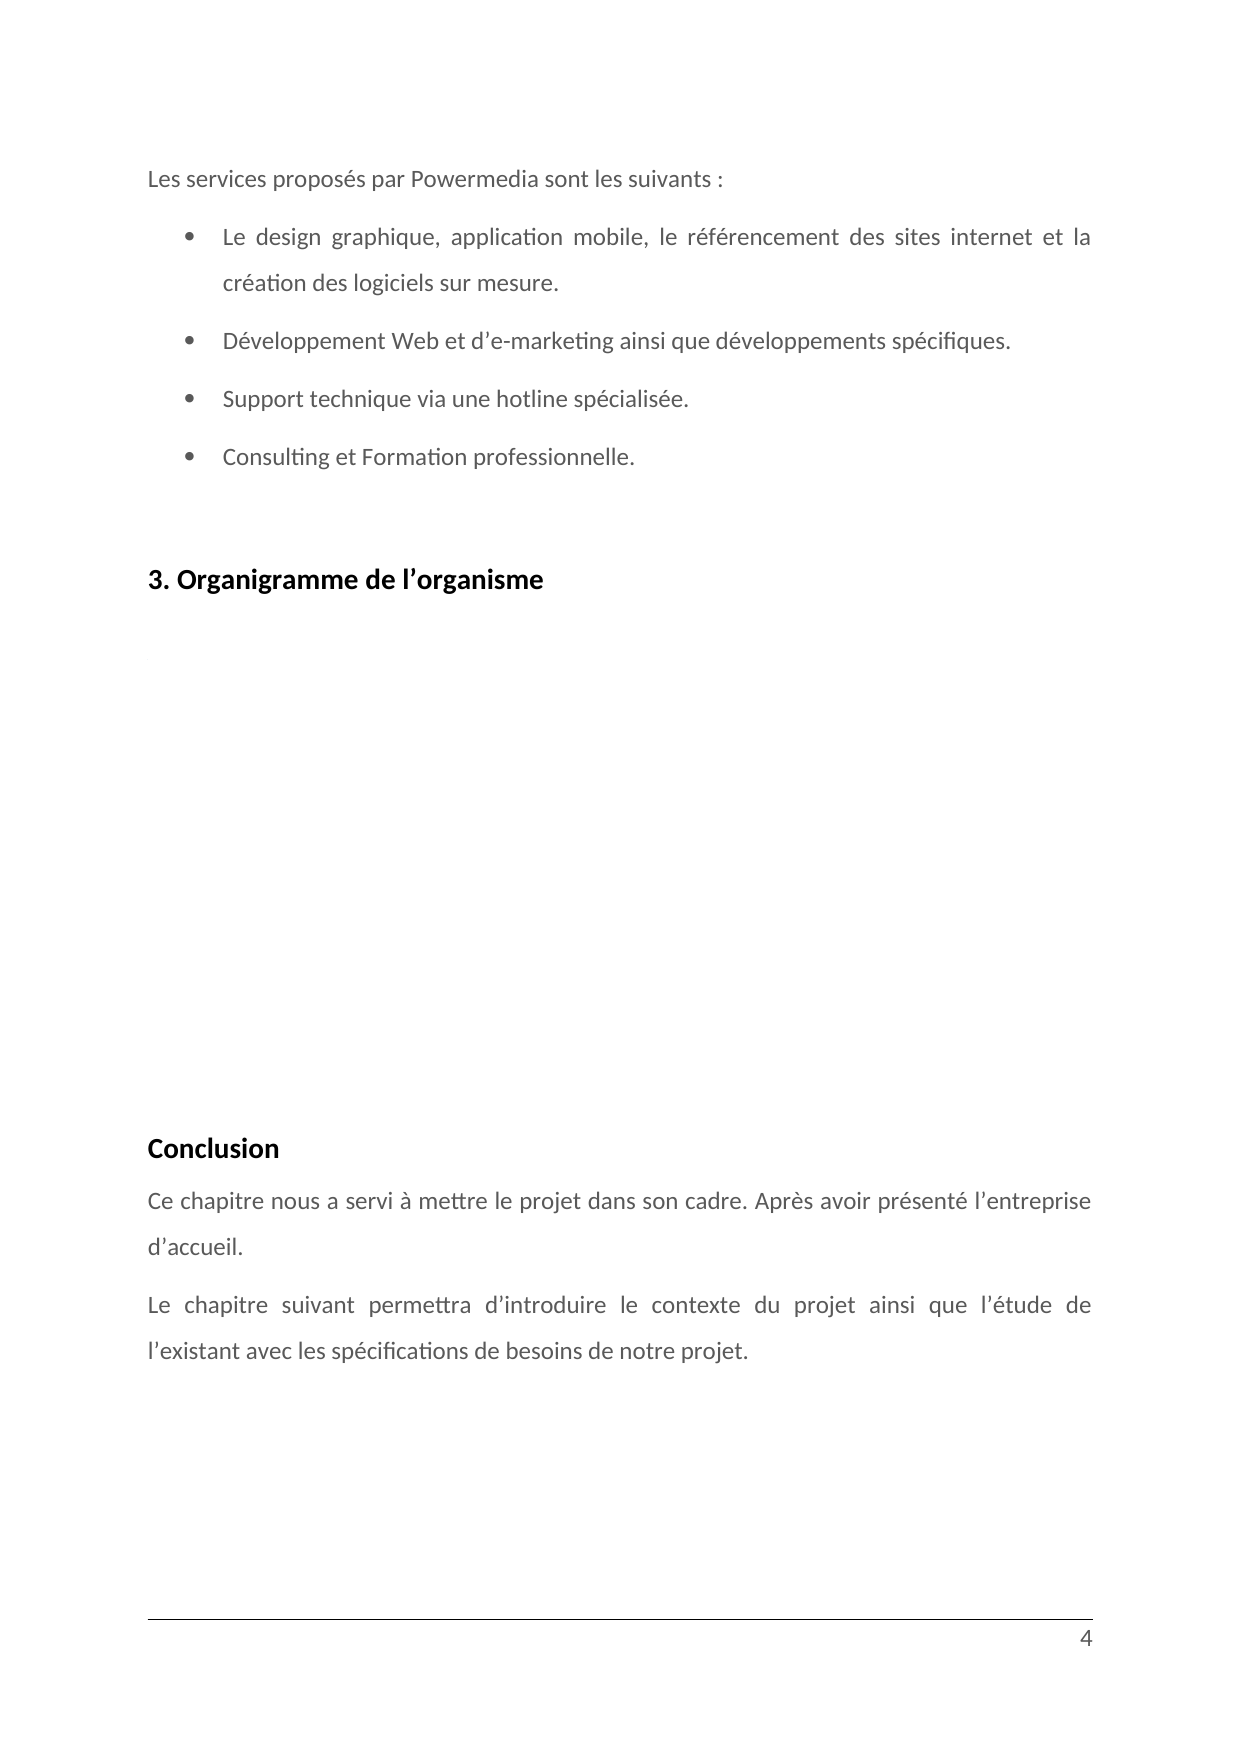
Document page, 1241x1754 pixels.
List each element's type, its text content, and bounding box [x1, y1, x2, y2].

list Support technique via une hotline spécialisée. [185, 383, 1093, 414]
list Consulting et Formation professionnelle. [185, 441, 1093, 472]
text Les services proposés par Powermedia sont les suivants : [148, 163, 1093, 193]
list Développement Web et d’e-marketing ainsi que développements spécifiques. [185, 325, 1093, 356]
text Conclusion [148, 1130, 1093, 1166]
list Le design graphique, application mobile, le référencement des sites internet et la création des logiciels sur mesure. [185, 221, 1093, 297]
text Ce chapitre nous a servi à mettre le projet dans son cadre. Après avoir présenté l’entreprise d’accueil. [148, 1185, 1093, 1261]
text Le chapitre suivant permettra d’introduire le contexte du projet ainsi que l’étude de l’existant avec les spécifications de besoins de notre projet. [148, 1289, 1093, 1365]
text 3. Organigramme de l’organisme [148, 561, 1093, 597]
